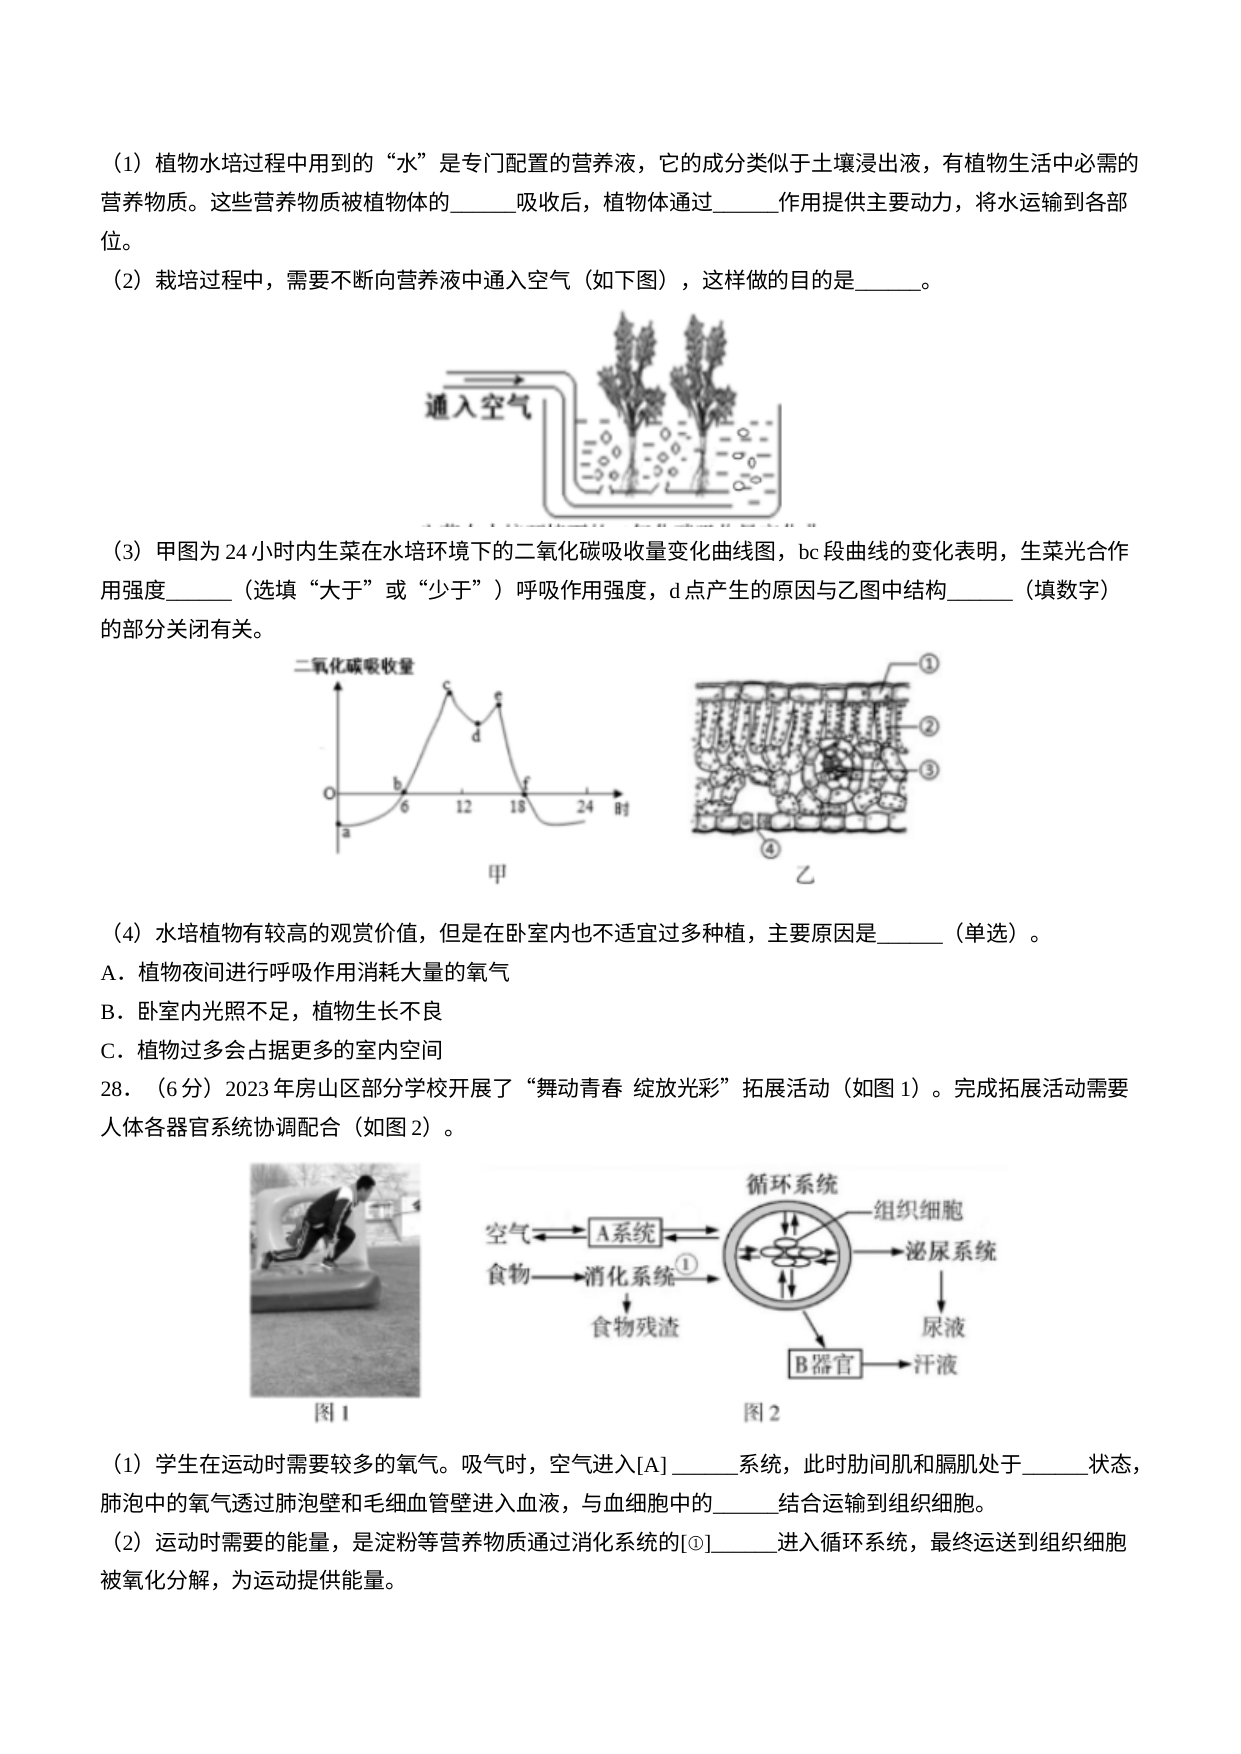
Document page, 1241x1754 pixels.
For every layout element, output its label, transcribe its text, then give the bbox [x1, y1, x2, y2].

picture [420, 301, 820, 527]
text （4）水培植物有较高的观赏价值，但是在卧室内也不适宜过多种植，主要原因是______（单选）。 [100, 916, 1140, 948]
text B．卧室内光照不足，植物生长不良 [100, 993, 1140, 1026]
text 28．（6分）2023年房山区部分学校开展了“舞动青春 绽放光彩”拓展活动（如图1）。完成拓展活动需要人体各器官系统协调配合（如图2）。 [100, 1071, 1140, 1142]
text A．植物夜间进行呼吸作用消耗大量的氧气 [100, 955, 1140, 987]
text C．植物过多会占据更多的室内空间 [100, 1032, 1140, 1065]
picture [229, 1148, 1011, 1430]
text （1）学生在运动时需要较多的氧气。吸气时，空气进入[A] ______系统，此时肋间肌和膈肌处于______状态，肺泡中的氧气透过肺泡壁和毛细血管壁进入血液，与血细胞中的______结合运输到组织细胞。 [100, 1446, 1140, 1518]
text （3）甲图为24小时内生菜在水培环境下的二氧化碳吸收量变化曲线图，bc段曲线的变化表明，生菜光合作用强度______（选填“大于”或“少于”）呼吸作用强度，d点产生的原因与乙图中结构______（填数字）的部分关闭有关。 [100, 534, 1140, 644]
text （2）栽培过程中，需要不断向营养液中通入空气（如下图），这样做的目的是______。 [100, 262, 1140, 295]
text （2）运动时需要的能量，是淀粉等营养物质通过消化系统的[①]______进入循环系统，最终运送到组织细胞被氧化分解，为运动提供能量。 [100, 1524, 1140, 1596]
text （1）植物水培过程中用到的“水”是专门配置的营养液，它的成分类似于土壤浸出液，有植物生活中必需的营养物质。这些营养物质被植物体的______吸收后，植物体通过______作用提供主要动力，将水运输到各部位。 [100, 146, 1140, 256]
picture [284, 650, 957, 889]
